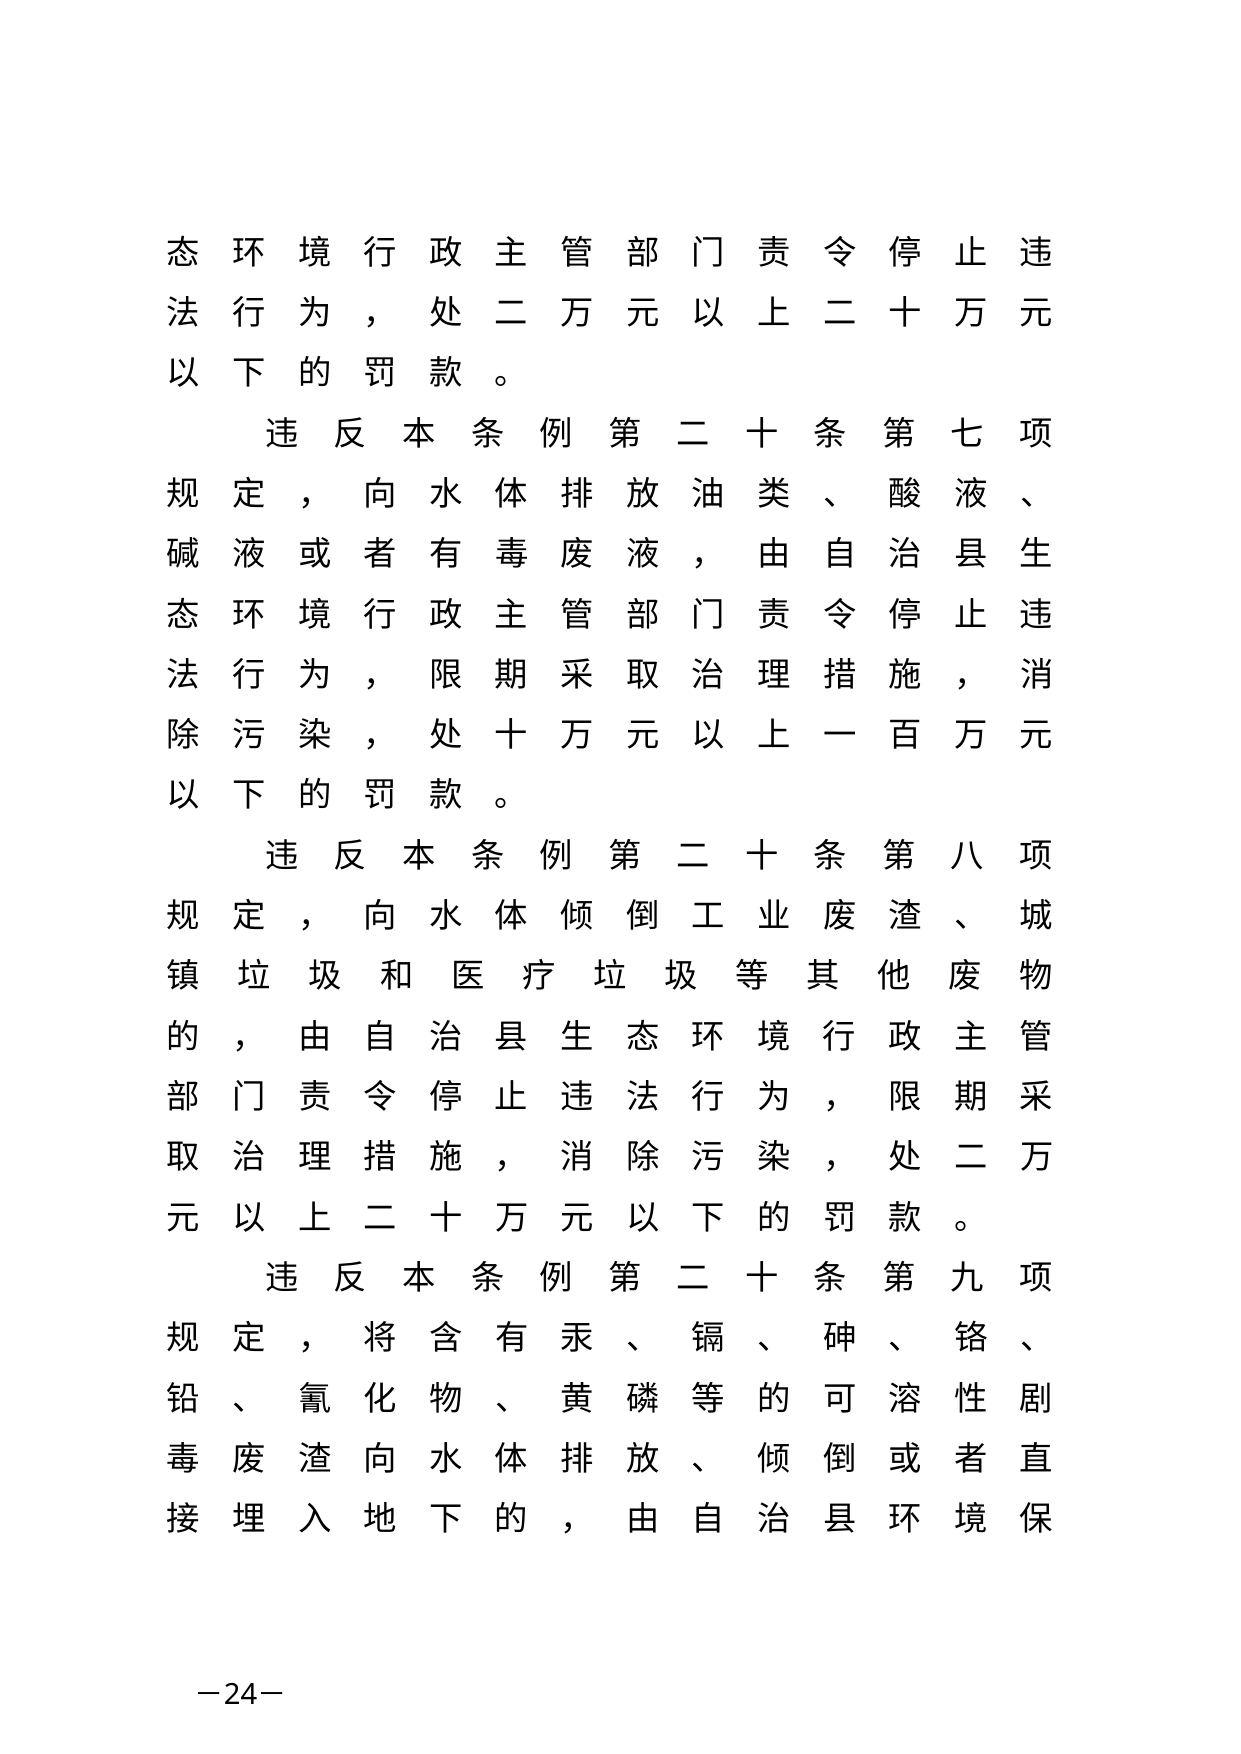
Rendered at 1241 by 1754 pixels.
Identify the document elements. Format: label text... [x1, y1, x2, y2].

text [167, 1245, 1085, 1546]
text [167, 219, 1085, 400]
text 违反本条例第二十条第七项规定，向水体排放油类、酸液、碱液或者有毒废液，由自治县生态环境行政主管部门责令停止违法行为，限期采取治理措施，消除污染，处十万元以上一百万元以下的罚款。 [167, 400, 1085, 822]
text 违反本条例第二十条第八项规定，向水体倾倒工业废渣、城镇垃圾和医疗垃圾等其他废物的，由自治县生态环境行政主管部门责令停止违法行为，限期采取治理措施，消除污染，处二万元以上二十万元以下的罚款。 [167, 822, 1085, 1245]
